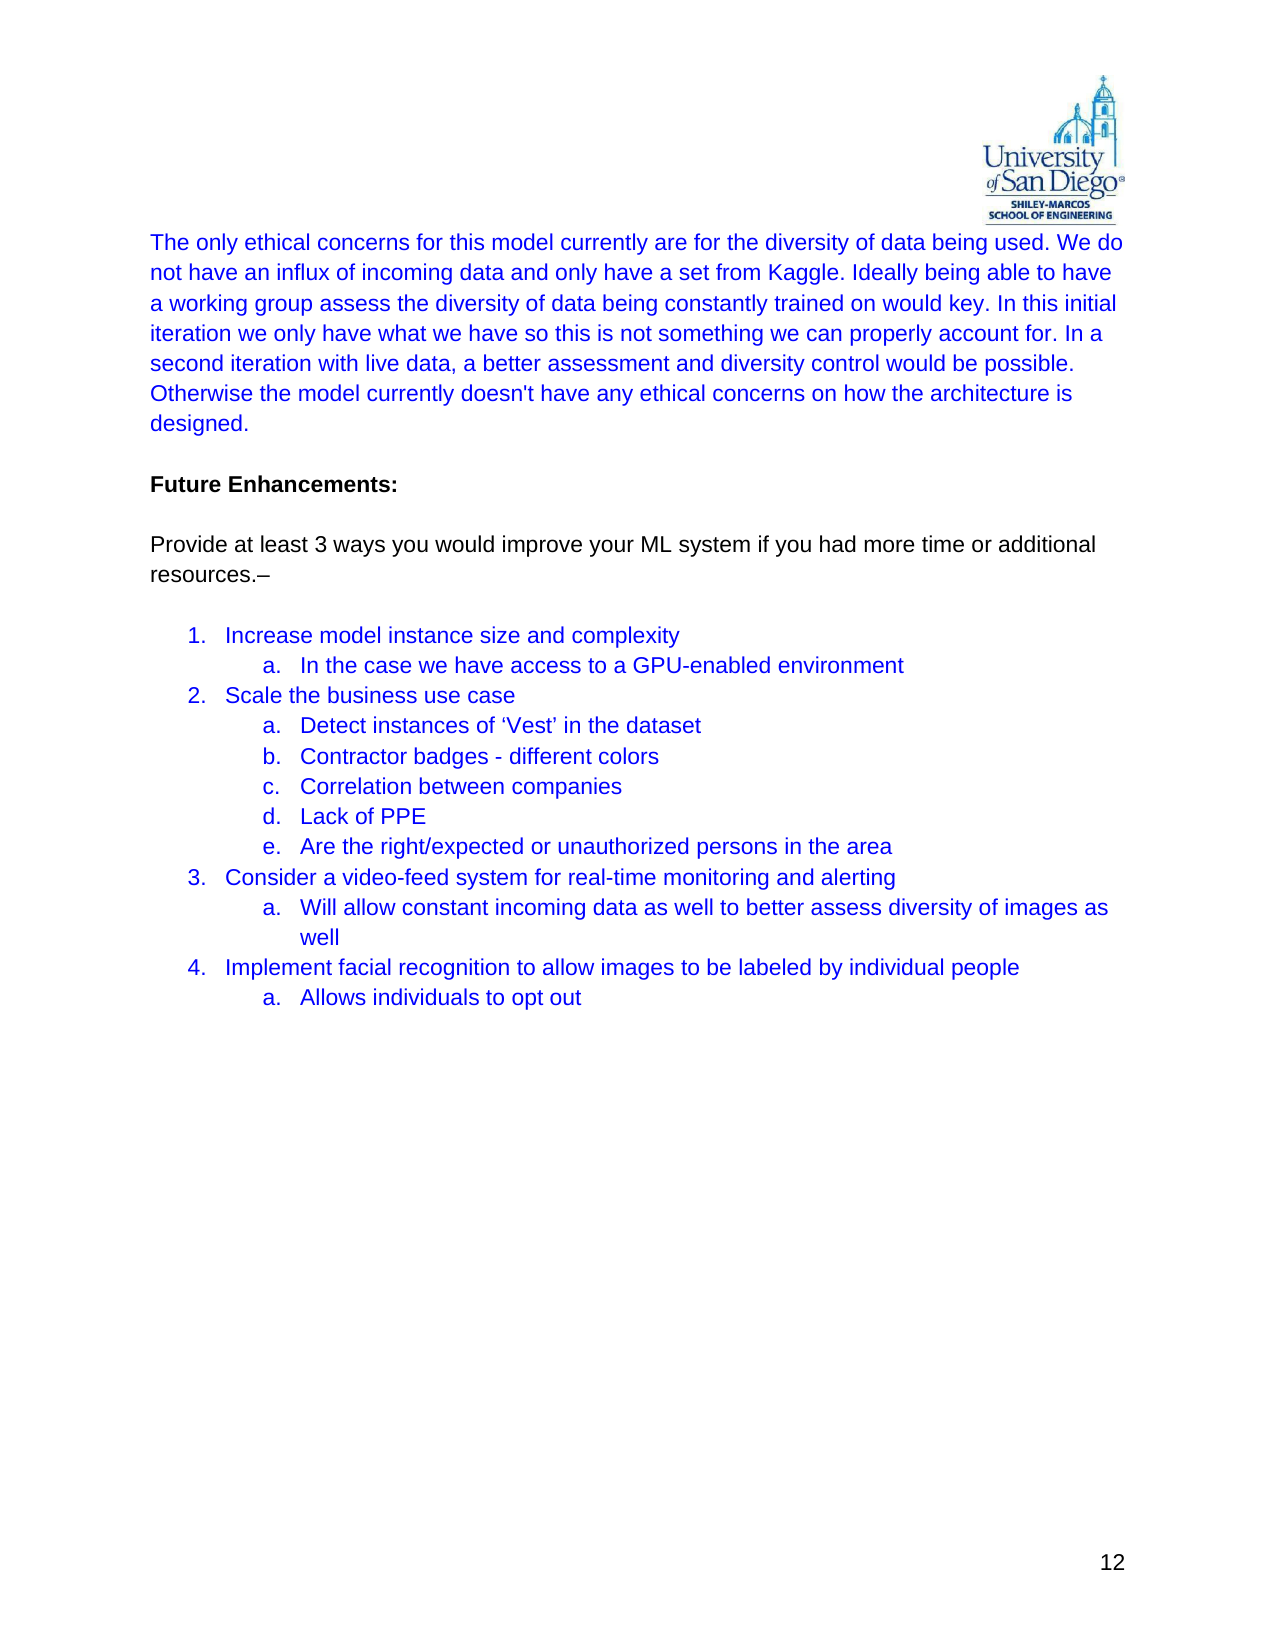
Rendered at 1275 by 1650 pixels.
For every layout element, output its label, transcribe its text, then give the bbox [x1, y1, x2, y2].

list Implement facial recognition to allow images to be labeled by individual people [187, 954, 1125, 980]
list Will allow constant incoming data as well to better assess diversity of images as well [262, 894, 1125, 950]
list In the case we have access to a GPU-enabled environment [262, 652, 1125, 678]
picture [982, 75, 1125, 226]
list Lack of PPE [262, 803, 1125, 829]
list Scale the business use case [187, 682, 1125, 708]
list Detect instances of ‘Vest’ in the dataset [262, 712, 1125, 739]
text Future Enhancements: [150, 471, 1125, 497]
list Consider a video-feed system for real-time monitoring and alerting [187, 863, 1125, 890]
list Increase model instance size and complexity [187, 622, 1125, 648]
list Correlation between companies [262, 773, 1125, 799]
list Are the right/expected or unauthorized persons in the area [262, 833, 1125, 859]
list Allows individuals to opt out [262, 984, 1125, 1011]
text The only ethical concerns for this model currently are for the diversity of data being used. We do not have an influx of incoming data and only have a set from Kaggle. Ideally being able to have a working group assess the diversity of data being constantly trained on would key. In this initial iteration we only have what we have so this is not something we can properly account for. In a second iteration with live data, a better assessment and diversity control would be possible. Otherwise the model currently doesn't have any ethical concerns on how the architecture is designed. [150, 229, 1125, 437]
list Contractor badges - different colors [262, 743, 1125, 769]
text Provide at least 3 ways you would improve your ML system if you had more time or additional resources.– [150, 531, 1125, 588]
